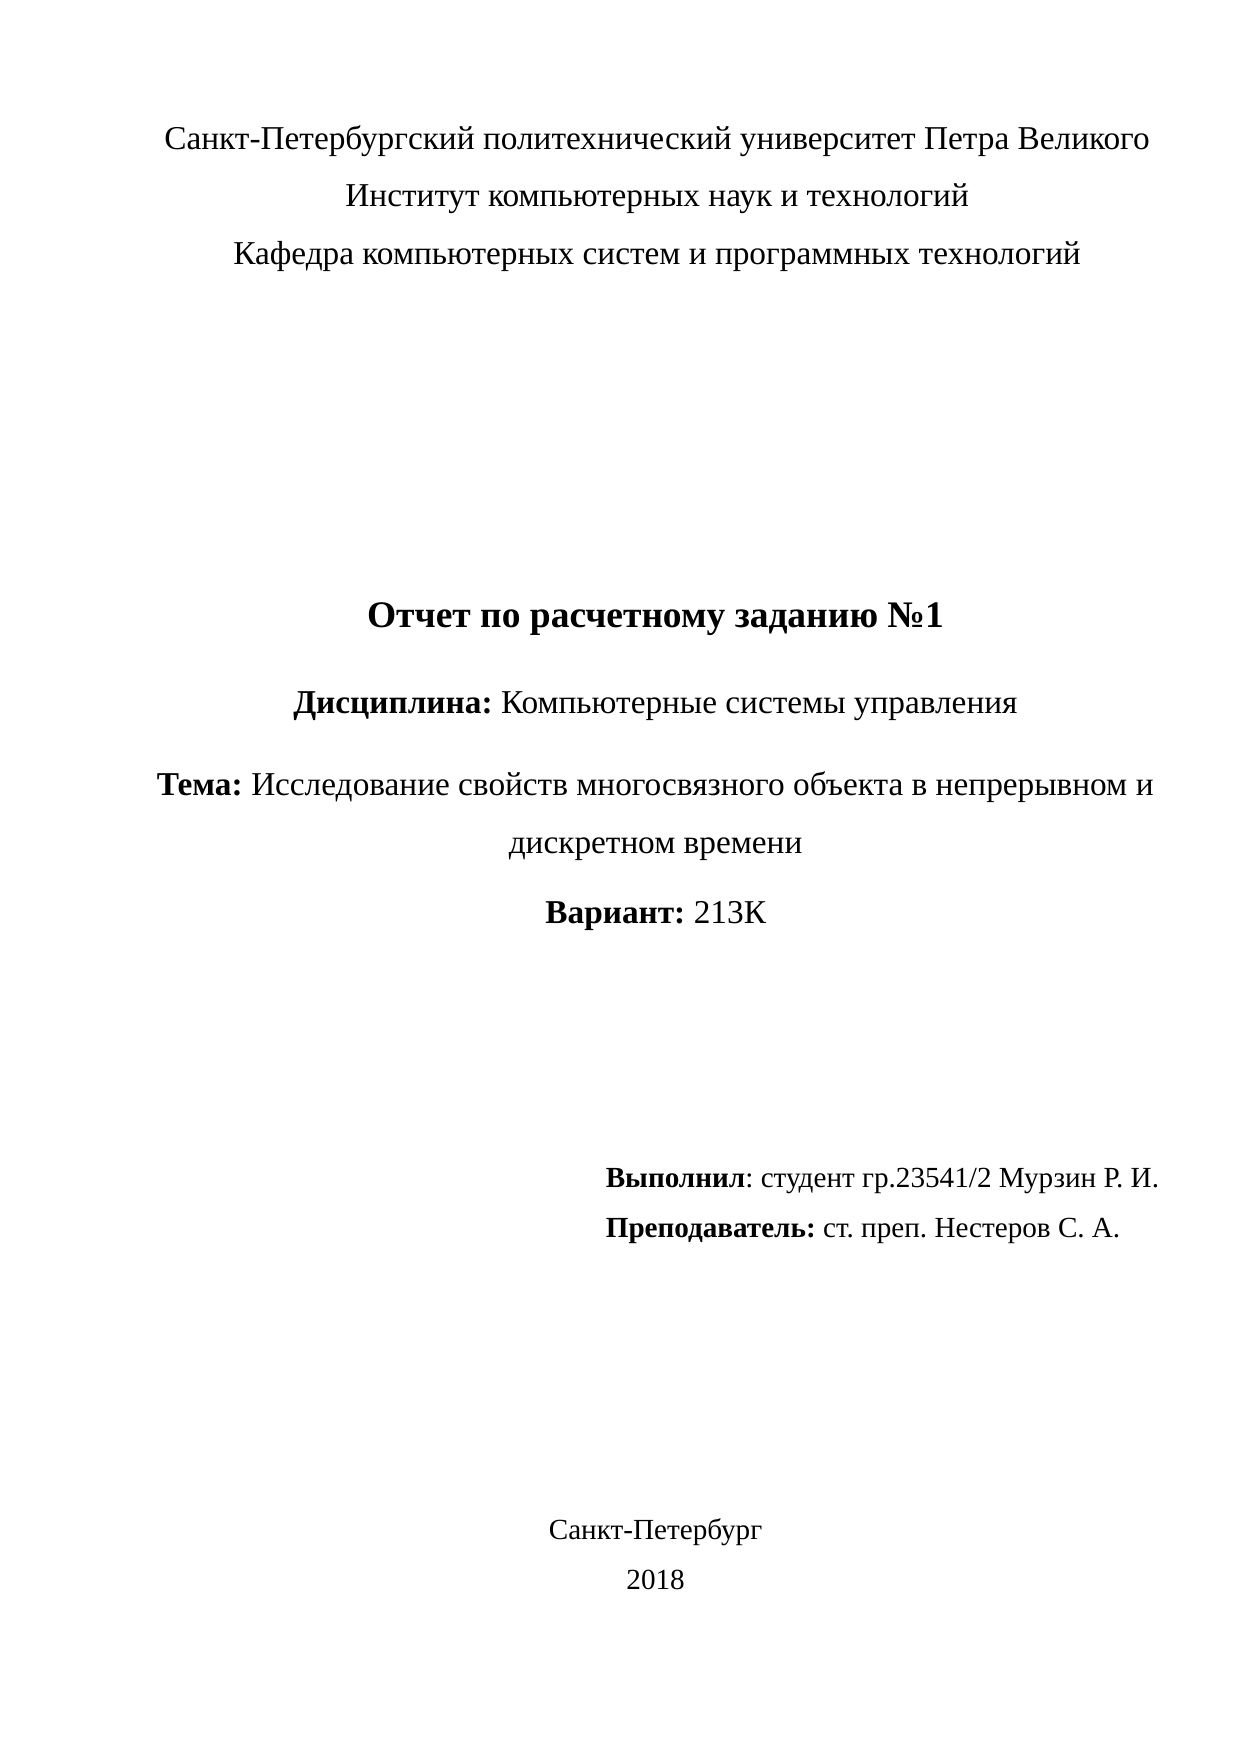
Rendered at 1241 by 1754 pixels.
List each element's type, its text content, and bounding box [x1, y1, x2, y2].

text 2018 [148, 1562, 1163, 1596]
text Выполнил: студент гр.23541/2 Мурзин Р. И. [487, 1160, 1163, 1193]
text Кафедра компьютерных систем и программных технологий [148, 233, 1167, 271]
text Институт компьютерных наук и технологий [148, 176, 1167, 214]
text Отчет по расчетному заданию №1 [148, 592, 1163, 636]
text Дисциплина: Компьютерные системы управления [148, 682, 1163, 721]
text Тема: Исследование свойств многосвязного объекта в непрерывном и дискретном времени [148, 765, 1163, 861]
text Санкт-Петербург [148, 1512, 1163, 1545]
text Преподаватель: ст. преп. Нестеров С. А. [487, 1210, 1163, 1243]
text Вариант: 213К [148, 892, 1163, 931]
text Санкт-Петербургский политехнический университет Петра Великого [148, 118, 1167, 156]
